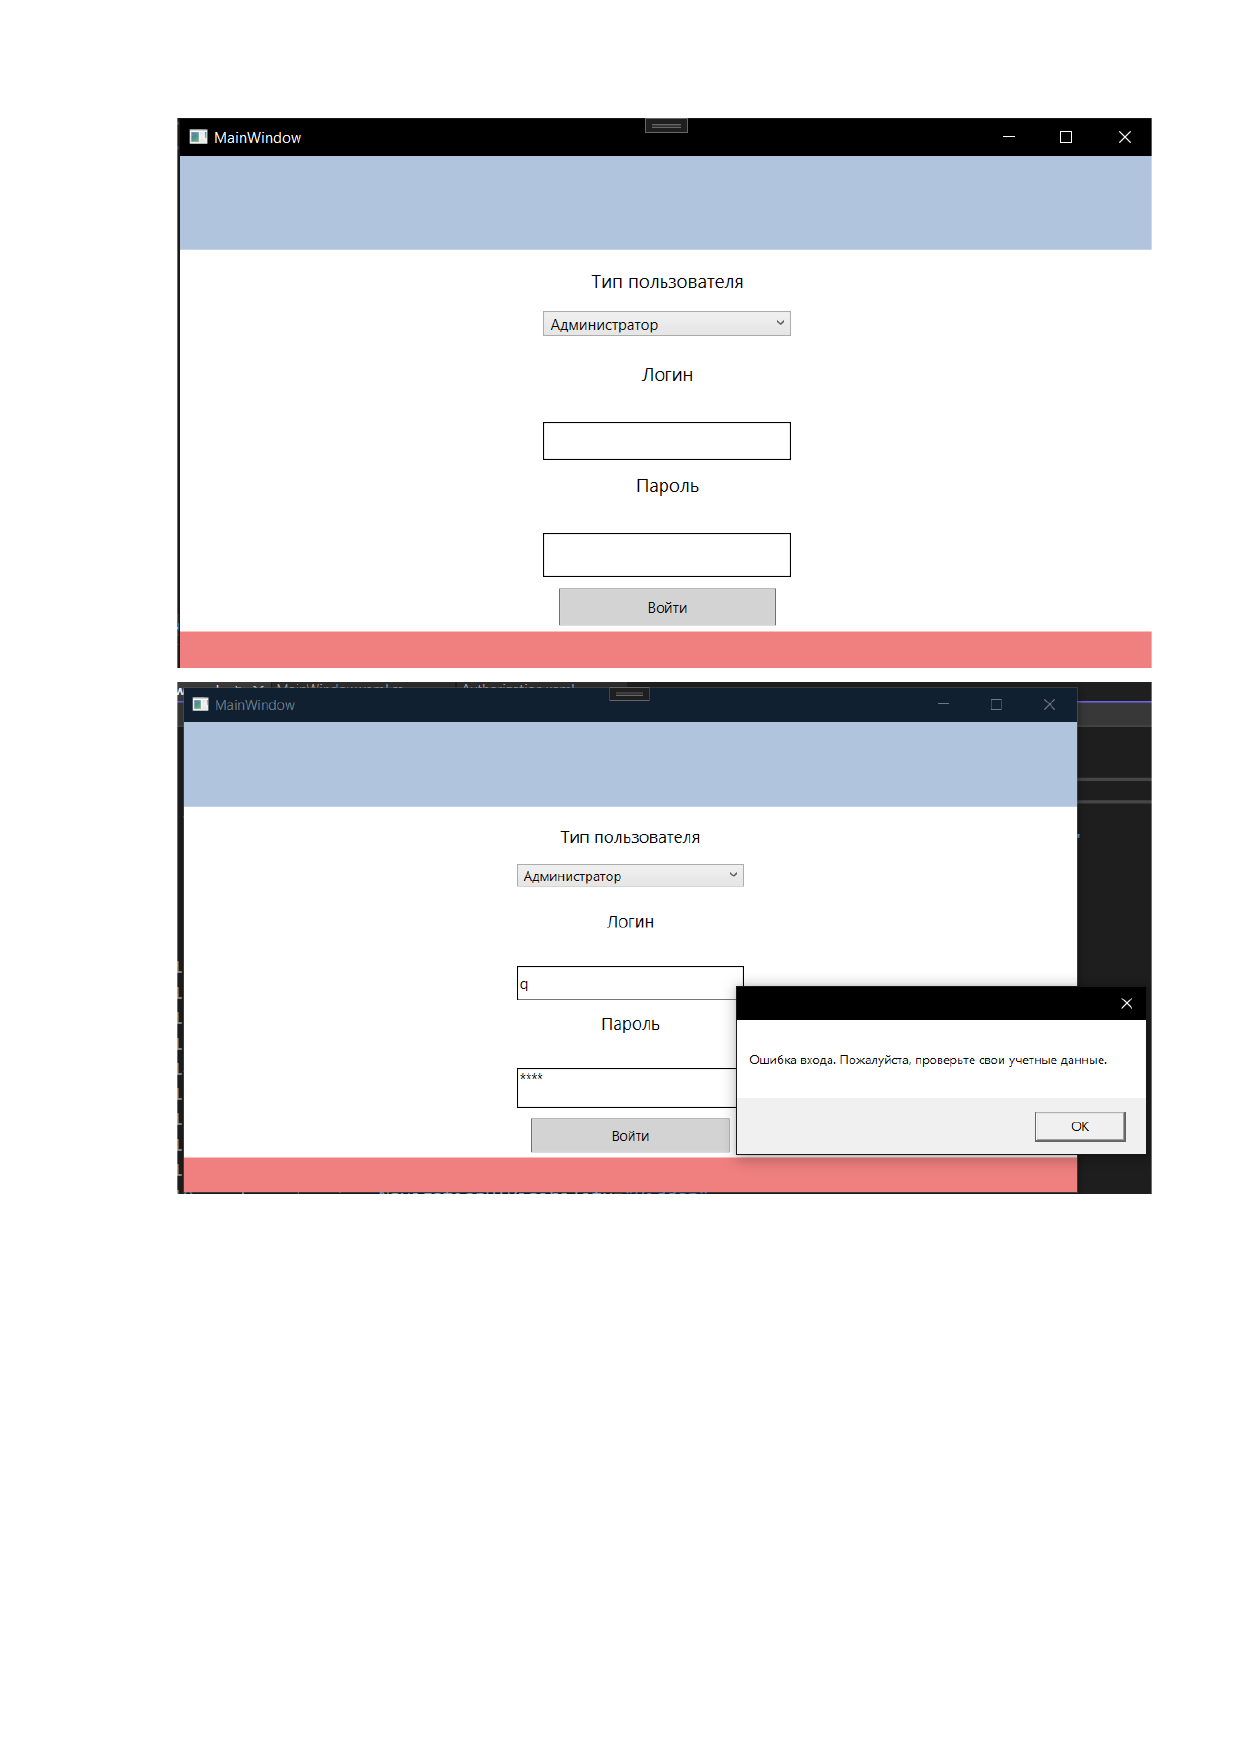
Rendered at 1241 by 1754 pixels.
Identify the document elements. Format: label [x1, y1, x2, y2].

picture [177, 118, 1152, 668]
picture [177, 682, 1152, 1194]
